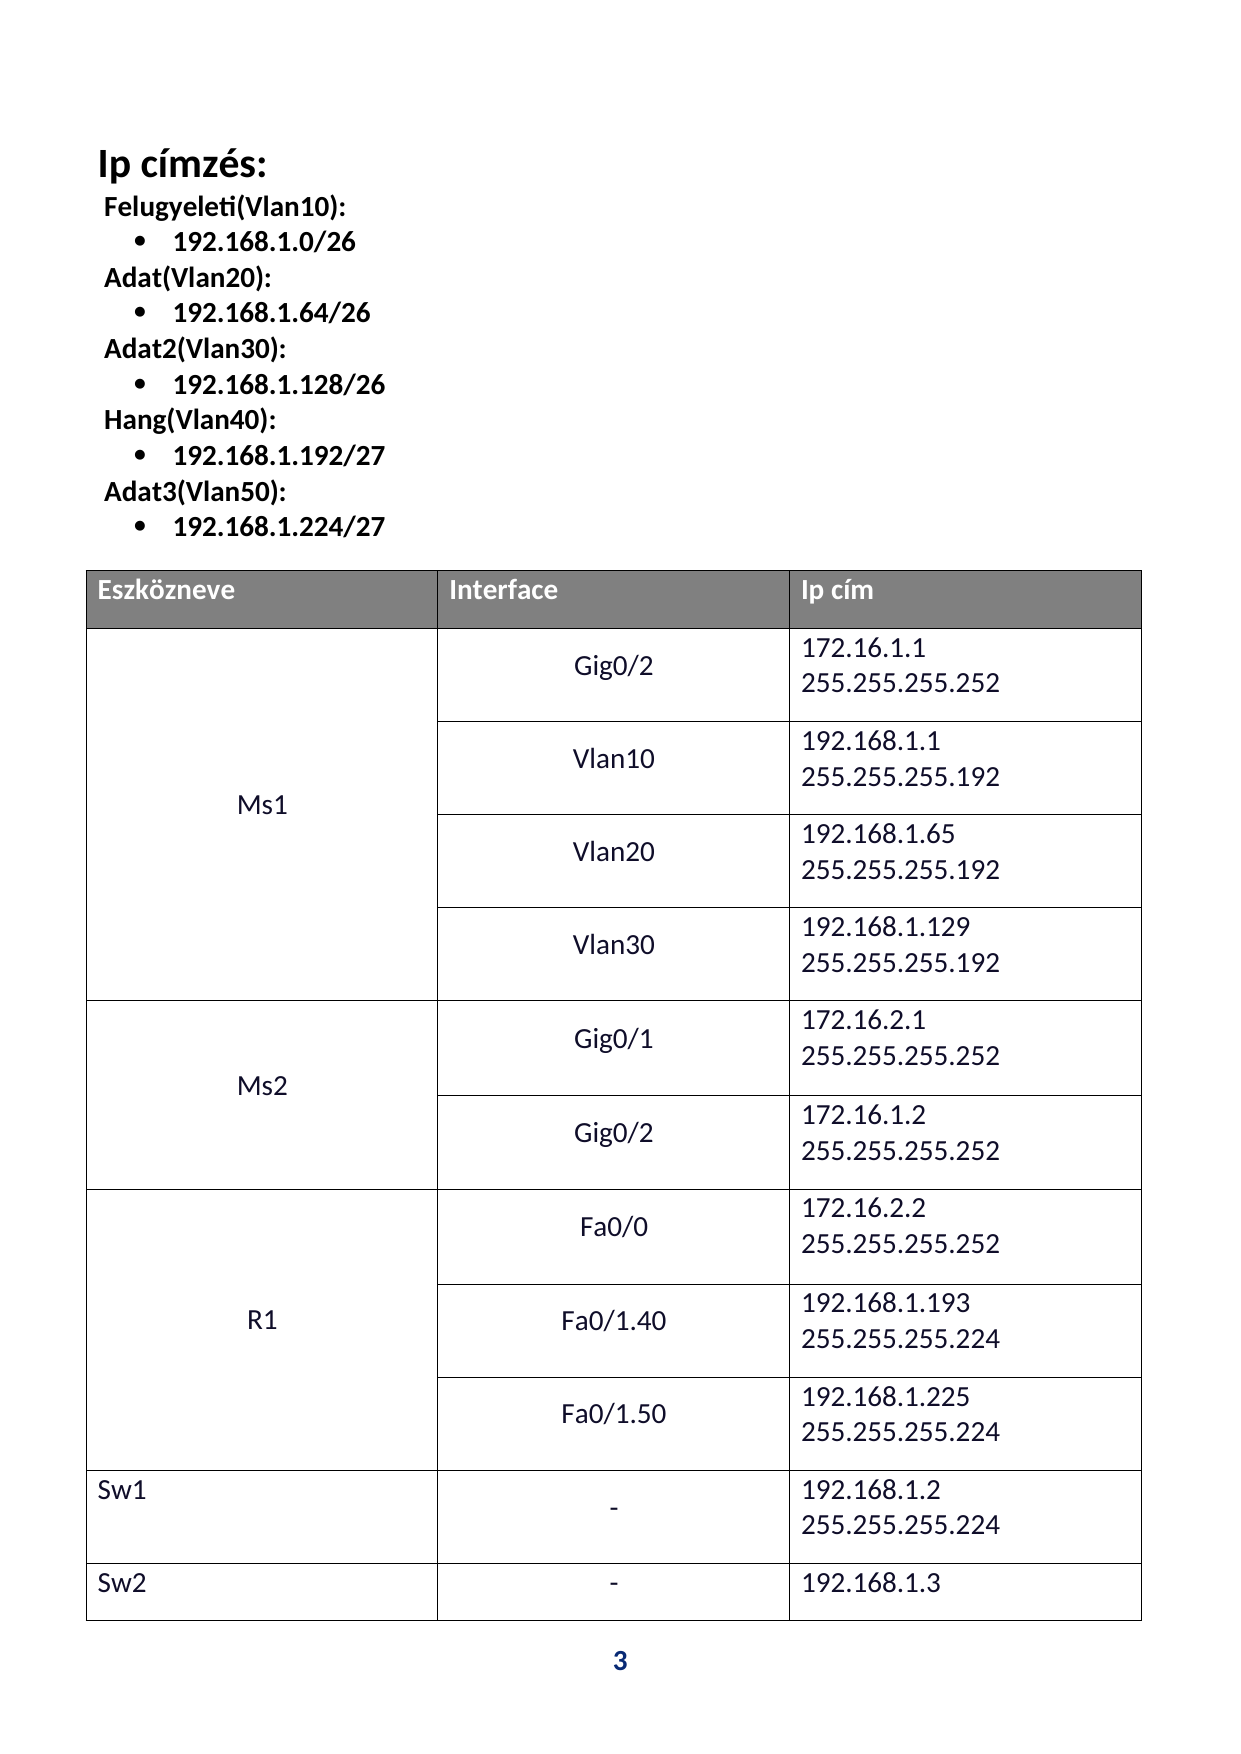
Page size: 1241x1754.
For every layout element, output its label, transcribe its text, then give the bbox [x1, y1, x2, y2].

table_cell Gig0/2 [438, 1096, 789, 1188]
list 192.168.1.64/26 [135, 294, 1143, 330]
list 192.168.1.0/26 [135, 223, 1143, 259]
table_cell 172.16.2.1 255.255.255.252 [790, 1001, 1141, 1095]
text Hang(Vlan40): [97, 401, 1143, 437]
table_cell Fa0/0 [438, 1190, 789, 1283]
table_cell Sw1 [87, 1471, 437, 1563]
table_cell Sw2 [87, 1564, 437, 1620]
table_cell Ms1 [87, 629, 437, 1000]
table_header Eszközneve [87, 571, 437, 628]
table_cell Gig0/2 [438, 629, 789, 721]
text Adat(Vlan20): [97, 259, 1143, 294]
table_header Ip cím [790, 571, 1141, 628]
table_header Interface [438, 571, 789, 628]
table_cell Vlan10 [438, 722, 789, 814]
table_cell 192.168.1.225 255.255.255.224 [790, 1378, 1141, 1470]
table_cell 192.168.1.1 255.255.255.192 [790, 722, 1141, 814]
table_cell - [438, 1564, 789, 1620]
table_cell R1 [87, 1190, 437, 1470]
table_cell Vlan20 [438, 815, 789, 907]
list 192.168.1.192/27 [135, 437, 1143, 473]
table_cell 172.16.2.2 255.255.255.252 [790, 1190, 1141, 1283]
table_cell Vlan30 [438, 908, 789, 1000]
table_cell 192.168.1.129 255.255.255.192 [790, 908, 1141, 1000]
list 192.168.1.224/27 [135, 508, 1143, 544]
text Ip címzés: Felugyeleti(Vlan10): [97, 137, 1143, 223]
text Adat3(Vlan50): [97, 473, 1143, 508]
table_cell 172.16.1.2 255.255.255.252 [790, 1096, 1141, 1188]
table_cell Gig0/1 [438, 1001, 789, 1095]
text Adat2(Vlan30): [97, 330, 1143, 366]
table_cell - [438, 1471, 789, 1563]
table_cell Ms2 [87, 1001, 437, 1188]
table_cell 192.168.1.65 255.255.255.192 [790, 815, 1141, 907]
table_cell 192.168.1.193 255.255.255.224 [790, 1285, 1141, 1377]
table_cell 172.16.1.1 255.255.255.252 [790, 629, 1141, 721]
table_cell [790, 1564, 1141, 1620]
list 192.168.1.128/26 [135, 366, 1143, 401]
table_cell Fa0/1.40 [438, 1285, 789, 1377]
table_cell 192.168.1.2 255.255.255.224 [790, 1471, 1141, 1563]
table_cell Fa0/1.50 [438, 1378, 789, 1470]
